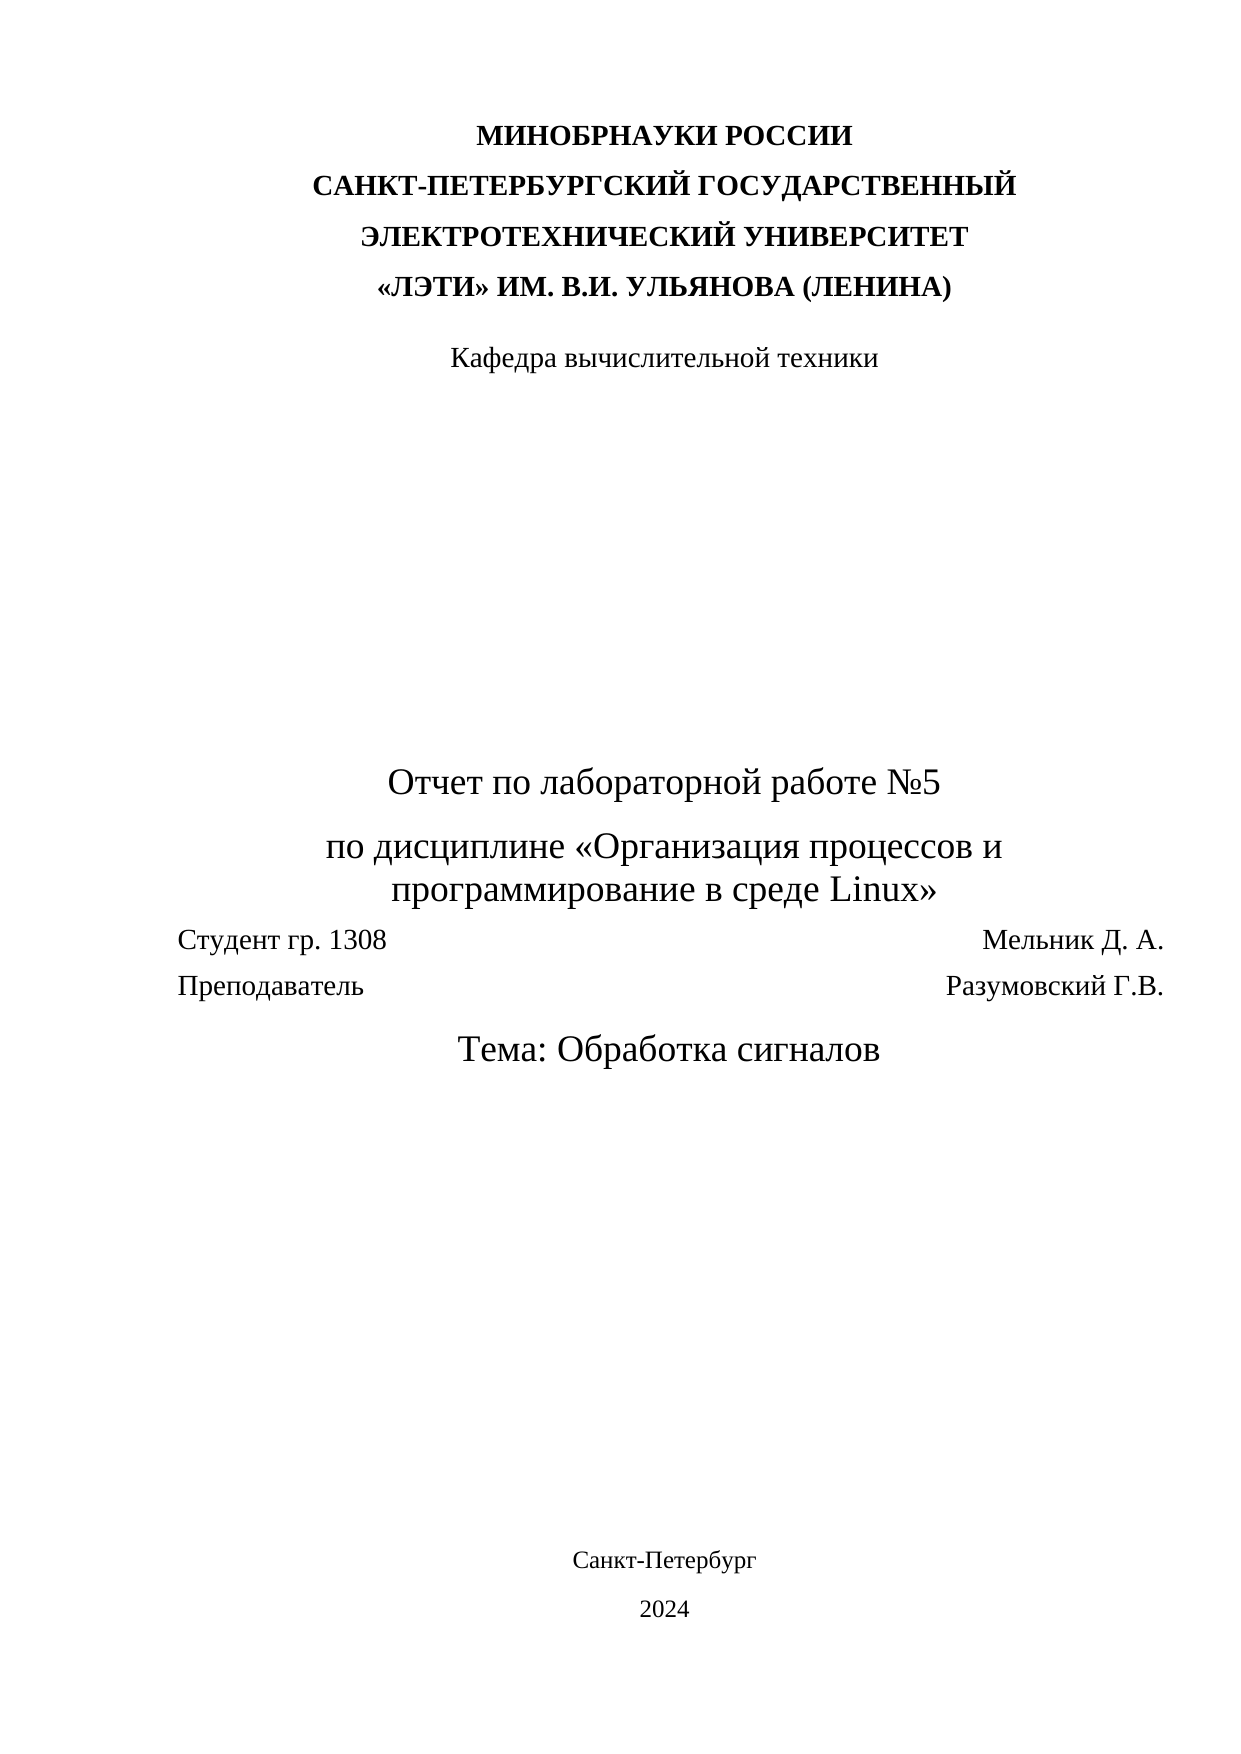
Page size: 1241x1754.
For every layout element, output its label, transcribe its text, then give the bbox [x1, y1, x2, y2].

table_cell Разумовский Г.В. [671, 968, 1164, 1014]
table_header Мельник Д. А. [671, 922, 1164, 968]
text «ЛЭТИ» им. В.И. Ульянова (Ленина) [177, 269, 1152, 303]
table_header Студент гр. 1308 [177, 922, 671, 968]
table_cell Преподаватель [177, 968, 671, 1014]
text по дисциплине «Организация процессов и программирование в среде Linux» [177, 823, 1152, 909]
text Тема: Обработка сигналов [177, 1026, 1152, 1100]
text МИНОБРНАУКИ РОССИИ [177, 118, 1152, 152]
text электротехнический университет [177, 219, 1152, 252]
text Кафедра вычислительной техники [177, 340, 1152, 374]
text Отчет по лабораторной работе №5 [177, 759, 1152, 802]
text Санкт-Петербургский государственный [177, 168, 1152, 202]
